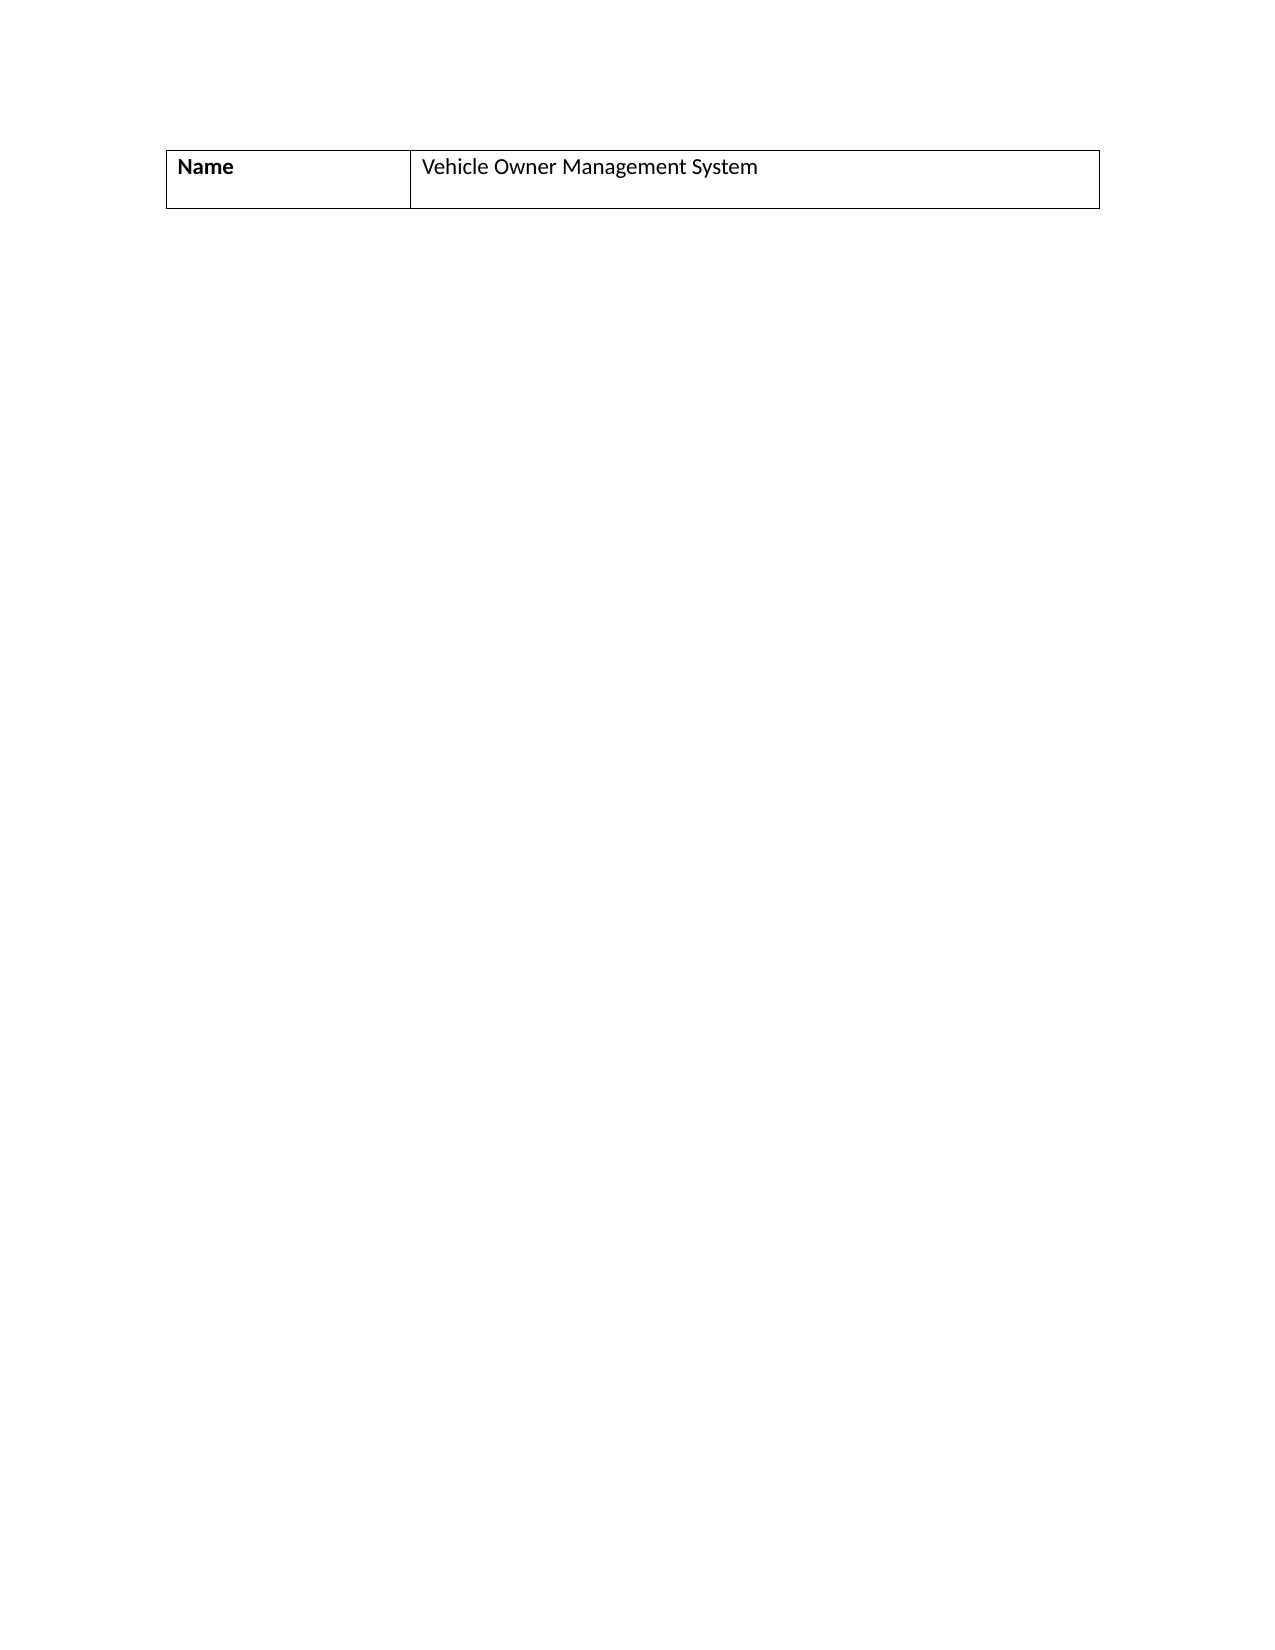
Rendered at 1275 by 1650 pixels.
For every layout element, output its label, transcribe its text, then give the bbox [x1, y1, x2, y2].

table_header Name [167, 151, 410, 207]
table_header Vehicle Owner Management System [411, 151, 1099, 207]
